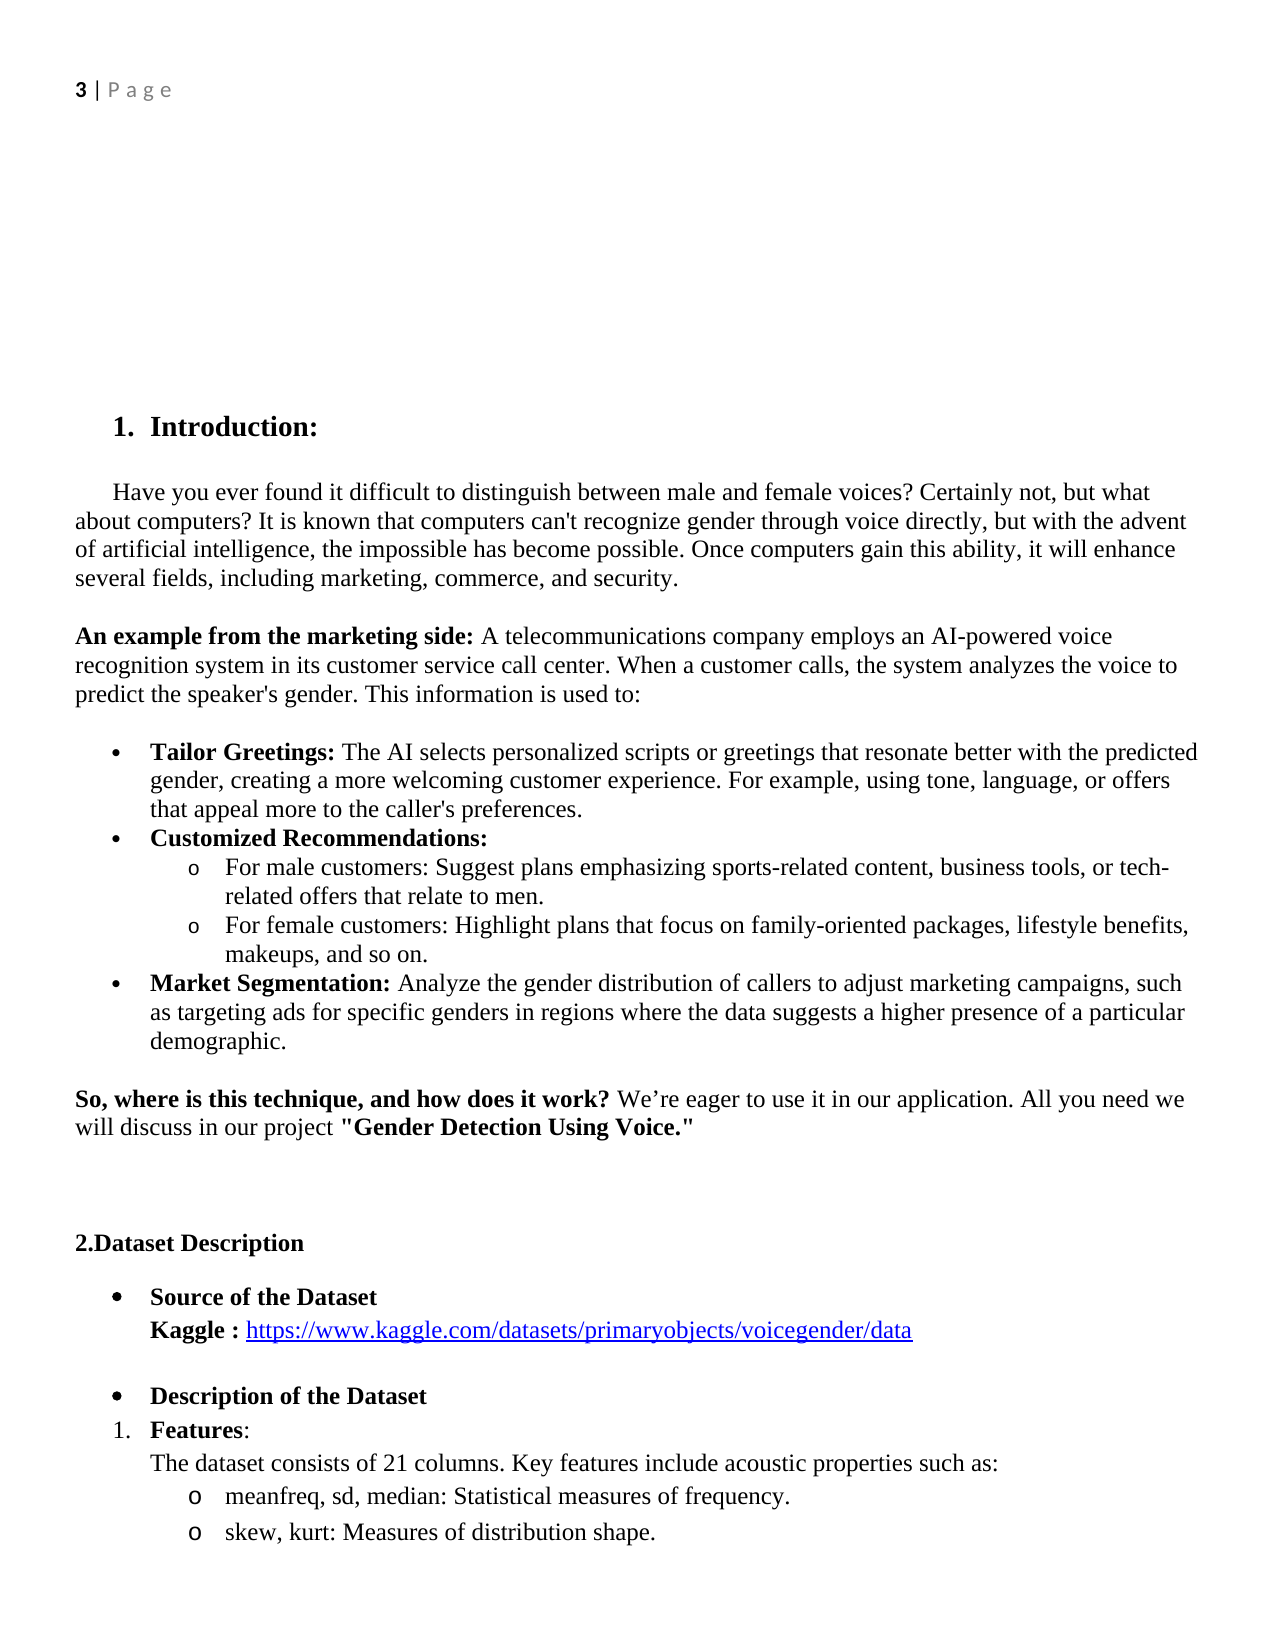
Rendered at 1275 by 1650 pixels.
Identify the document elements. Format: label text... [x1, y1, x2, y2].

list Market Segmentation: Analyze the gender distribution of callers to adjust marketing campaigns, such as targeting ads for specific genders in regions where the data suggests a higher presence of a particular demographic. [112, 968, 1200, 1054]
list meanfreq, sd, median: Statistical measures of frequency. [187, 1481, 1200, 1512]
list For female customers: Highlight plans that focus on family-oriented packages, lifestyle benefits, makeups, and so on. [187, 910, 1200, 968]
list For male customers: Suggest plans emphasizing sports-related content, business tools, or tech-related offers that relate to men. [187, 852, 1200, 910]
text So, where is this technique, and how does it work? We’re eager to use it in our application. All you need we will discuss in our project "Gender Detection Using Voice." [75, 1084, 1200, 1141]
list Kaggle : https://www.kaggle.com/datasets/primaryobjects/voicegender/data [150, 1315, 1200, 1344]
list Customized Recommendations: [112, 823, 1200, 852]
list skew, kurt: Measures of distribution shape. [187, 1517, 1200, 1548]
list The dataset consists of 21 columns. Key features include acoustic properties such as: [150, 1448, 1200, 1477]
list Description of the Dataset [112, 1381, 1200, 1410]
list Features: [112, 1415, 1200, 1443]
list Tailor Greetings: The AI selects personalized scripts or greetings that resonate better with the predicted gender, creating a more welcoming customer experience. For example, using tone, language, or offers that appeal more to the caller's preferences. [112, 737, 1200, 823]
list Introduction: [112, 409, 1200, 443]
text Have you ever found it difficult to distinguish between male and female voices? Certainly not, but what about computers? It is known that computers can't recognize gender through voice directly, but with the advent of artificial intelligence, the impossible has become possible. Once computers gain this ability, it will enhance several fields, including marketing, commerce, and security. [75, 477, 1200, 592]
text An example from the marketing side: A telecommunications company employs an AI-powered voice recognition system in its customer service call center. When a customer calls, the system analyzes the voice to predict the speaker's gender. This information is used to: [75, 621, 1200, 707]
list Source of the Dataset [112, 1282, 1200, 1311]
text 2.Dataset Description [75, 1228, 1200, 1257]
